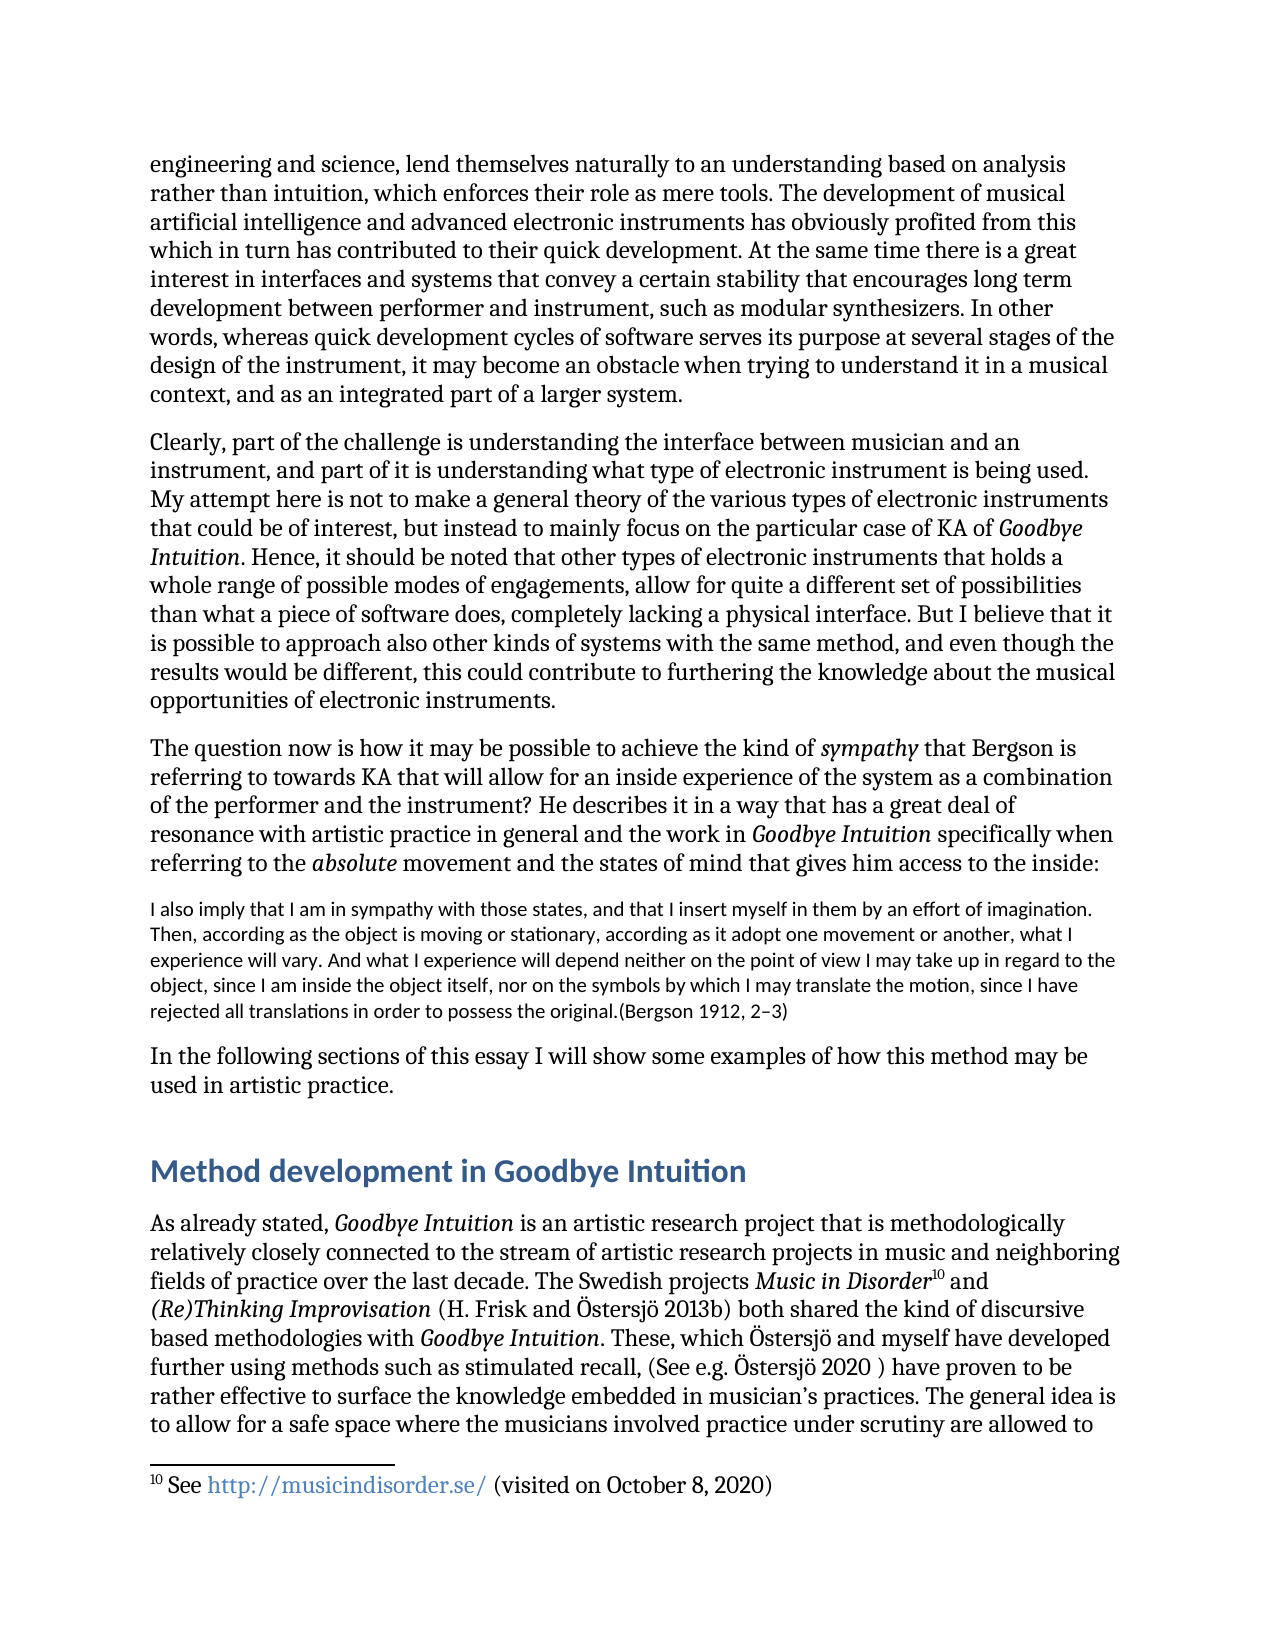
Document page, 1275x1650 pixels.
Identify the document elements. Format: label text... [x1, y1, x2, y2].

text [150, 1209, 1125, 1439]
subtitle Method development in Goodbye Intuition [150, 1149, 1125, 1190]
text I also imply that I am in sympathy with those states, and that I insert myself in them by an effort of imagination. Then, according as the object is moving or stationary, according as it adopt one movement or another, what I experience will vary. And what I experience will depend neither on the point of view I may take up in regard to the object, since I am inside the object itself, nor on the symbols by which I may translate the motion, since I have rejected all translations in order to possess the original.(Bergson 1912, 2–3) [150, 896, 1125, 1023]
text In the following sections of this essay I will show some examples of how this method may be used in artistic practice. [150, 1042, 1125, 1099]
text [150, 150, 1125, 409]
text Clearly, part of the challenge is understanding the interface between musician and an instrument, and part of it is understanding what type of electronic instrument is being used. My attempt here is not to make a general theory of the various types of electronic instruments that could be of interest, but instead to mainly focus on the particular case of KA of Goodbye Intuition. Hence, it should be noted that other types of electronic instruments that holds a whole range of possible modes of engagements, allow for quite a different set of possibilities than what a piece of software does, completely lacking a physical interface. But I believe that it is possible to approach also other kinds of systems with the same method, and even though the results would be different, this could contribute to furthering the knowledge about the musical opportunities of electronic instruments. [150, 427, 1125, 715]
text The question now is how it may be possible to achieve the kind of sympathy that Bergson is referring to towards KA that will allow for an inside experience of the system as a combination of the performer and the instrument? He describes it in a way that has a great deal of resonance with artistic practice in general and the work in Goodbye Intuition specifically when referring to the absolute movement and the states of mind that gives him access to the inside: [150, 734, 1125, 877]
